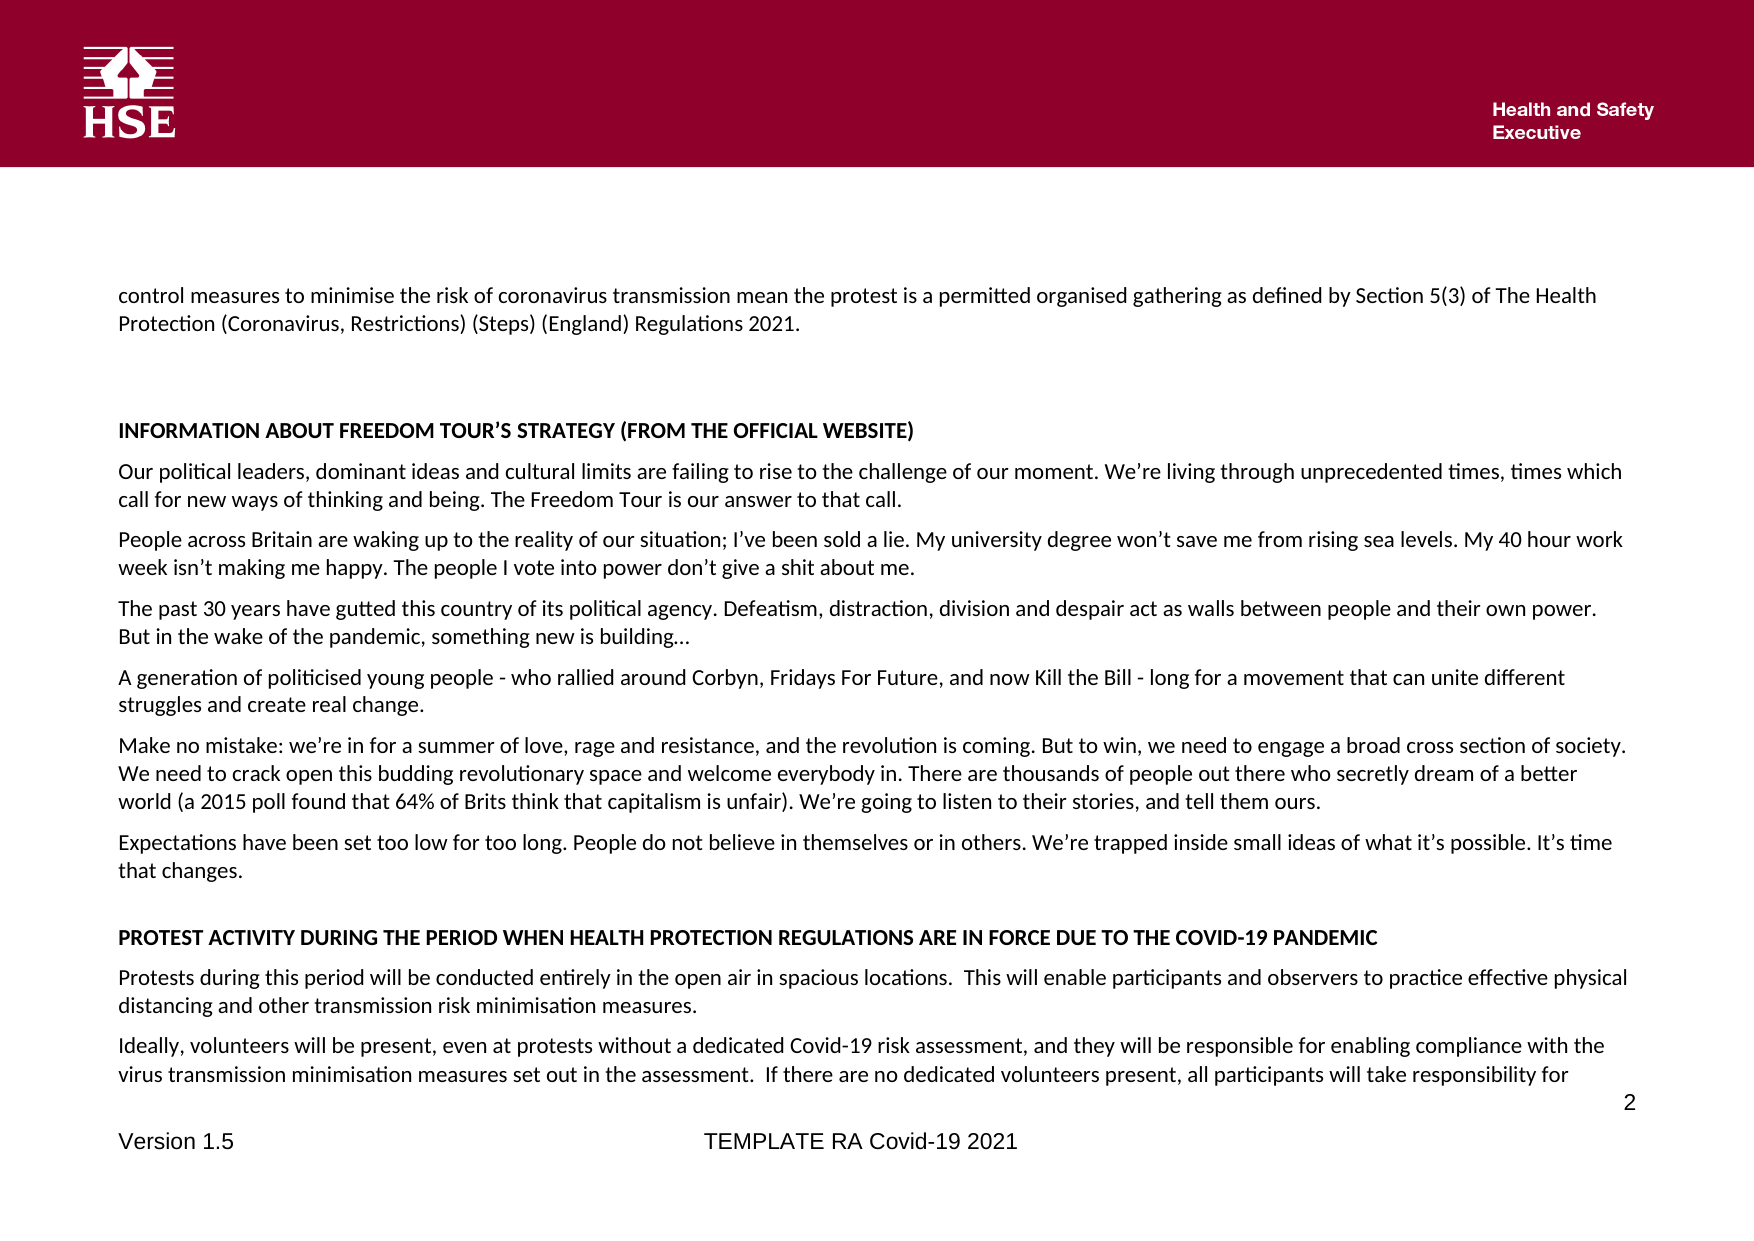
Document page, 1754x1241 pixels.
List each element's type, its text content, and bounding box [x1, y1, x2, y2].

text People across Britain are waking up to the reality of our situation; I’ve been sold a lie. My university degree won’t save me from rising sea levels. My 40 hour work week isn’t making me happy. The people I vote into power don’t give a shit about me. [118, 526, 1636, 582]
text Expectations have been set too low for too long. People do not believe in themselves or in others. We’re trapped inside small ideas of what it’s possible. It’s time that changes. [118, 828, 1636, 910]
text Protests during this period will be conducted entirely in the open air in spacious locations. This will enable participants and observers to practice effective physical distancing and other transmission risk minimisation measures. [118, 963, 1636, 1019]
text The past 30 years have gutted this country of its political agency. Defeatism, distraction, division and despair act as walls between people and their own power. But in the wake of the pandemic, something new is building… [118, 594, 1636, 650]
text INFORMATION ABOUT FREEDOM TOUR’S STRATEGY (FROM THE OFFICIAL WEBSITE) [118, 416, 1636, 444]
text Make no mistake: we’re in for a summer of love, rage and resistance, and the revolution is coming. But to win, we need to engage a broad cross section of society. We need to crack open this budding revolutionary space and welcome everybody in. There are thousands of people out there who secretly dream of a better world (a 2015 poll found that 64% of Brits think that capitalism is unfair). We’re going to listen to their stories, and tell them ours. [118, 731, 1636, 815]
picture [0, 0, 1754, 1240]
text A generation of politicised young people - who rallied around Corbyn, Fridays For Future, and now Kill the Bill - long for a movement that can unite different struggles and create real change. [118, 663, 1636, 719]
text PROTEST ACTIVITY DURING THE PERIOD WHEN HEALTH PROTECTION REGULATIONS ARE IN FORCE DUE TO THE COVID-19 PANDEMIC [118, 923, 1636, 951]
text Our political leaders, dominant ideas and cultural limits are failing to rise to the challenge of our moment. We’re living through unprecedented times, times which call for new ways of thinking and being. The Freedom Tour is our answer to that call. [118, 457, 1636, 513]
